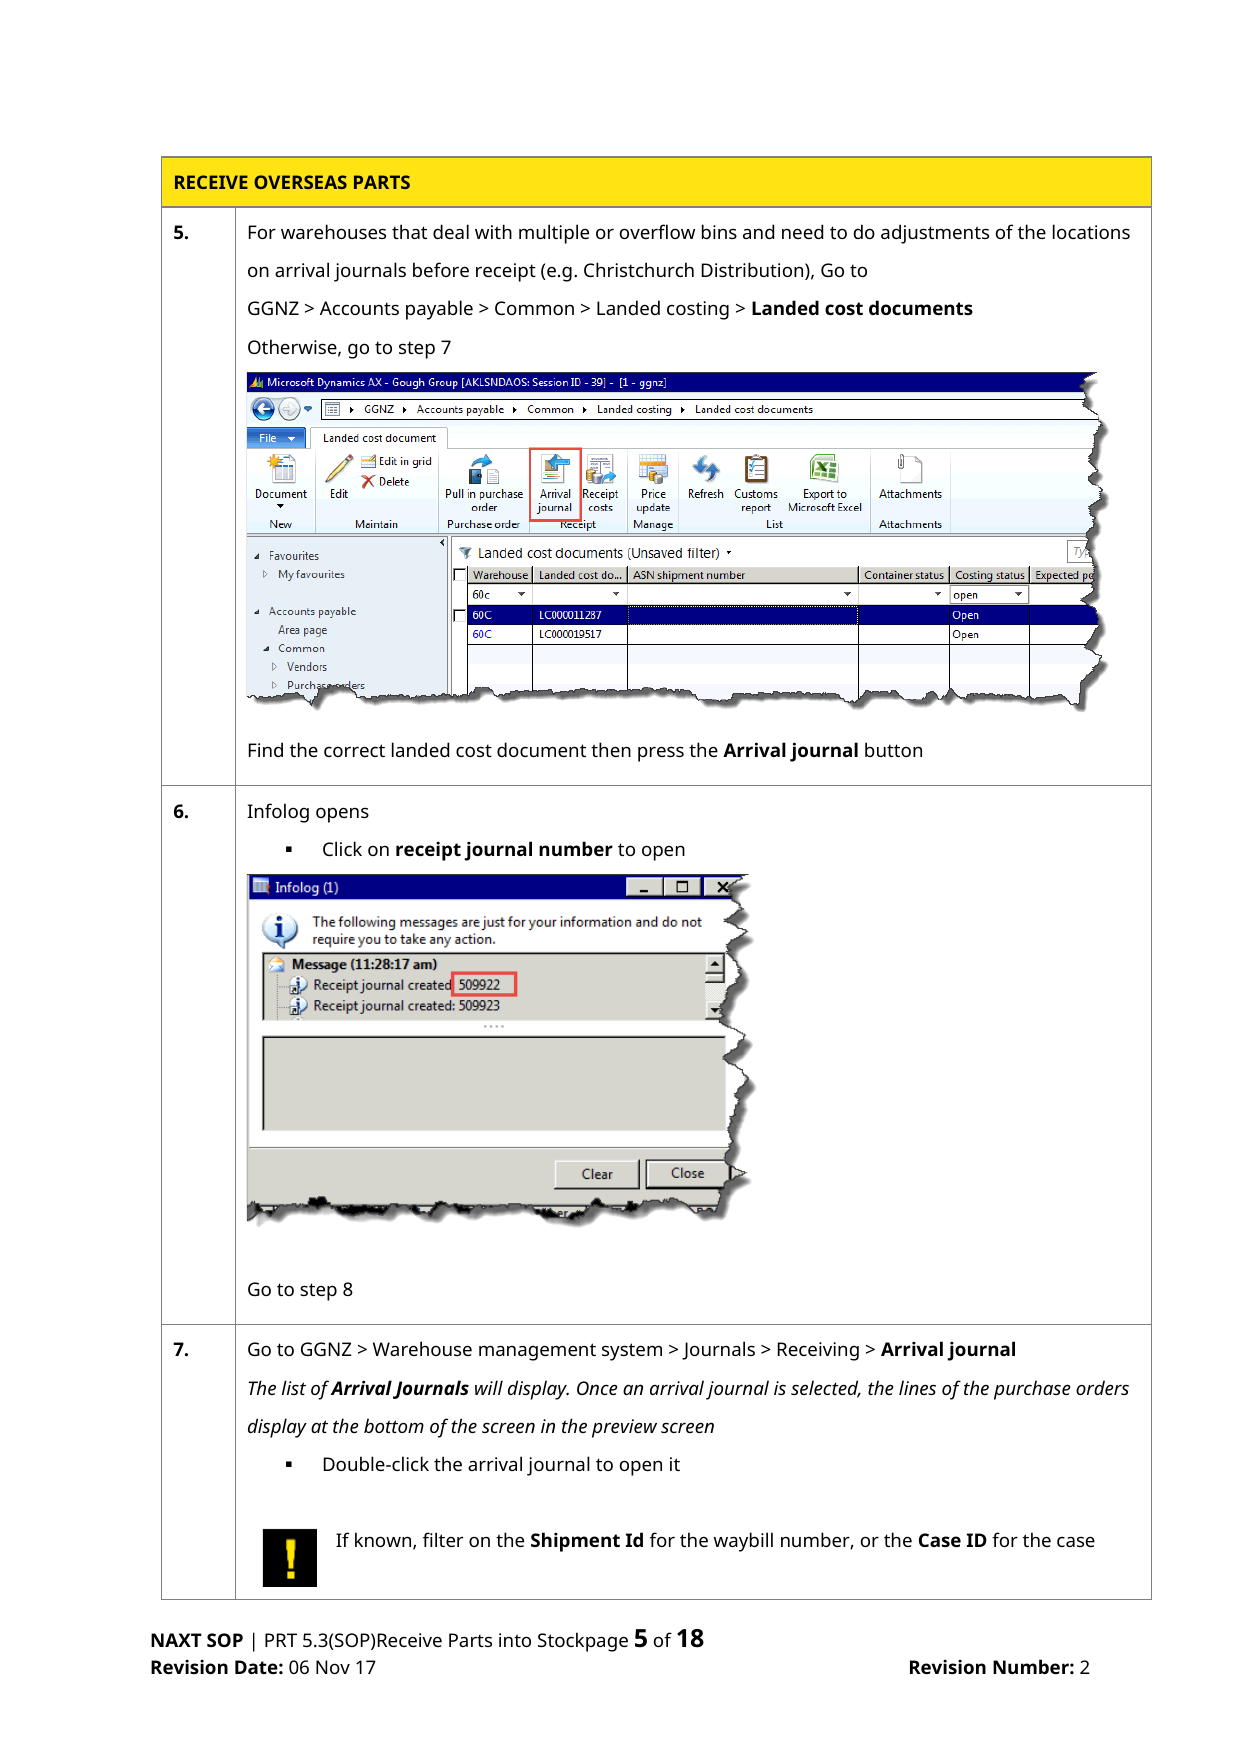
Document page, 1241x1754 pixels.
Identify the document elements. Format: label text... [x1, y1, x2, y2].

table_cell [236, 1325, 1151, 1599]
table_cell [162, 786, 235, 1324]
table_cell For warehouses that deal with multiple or overflow bins and need to do adjustments of the locations on arrival journals before receipt (e.g. Christchurch Distribution), Go to GGNZ > Accounts payable > Common > Landed costing > Landed cost documents Otherwise, go to step 7 Find the correct landed cost document then press the Arrival journal button [236, 208, 1151, 785]
table_header RECEIVE OVERSEAS PARTS [162, 158, 1151, 206]
picture [260, 1528, 317, 1588]
picture [246, 372, 1123, 725]
picture [246, 874, 774, 1264]
table_cell Infolog opens Click on receipt journal number to open Go to step 8 [236, 786, 1151, 1324]
table_cell [162, 208, 235, 785]
table_cell [162, 1325, 235, 1599]
